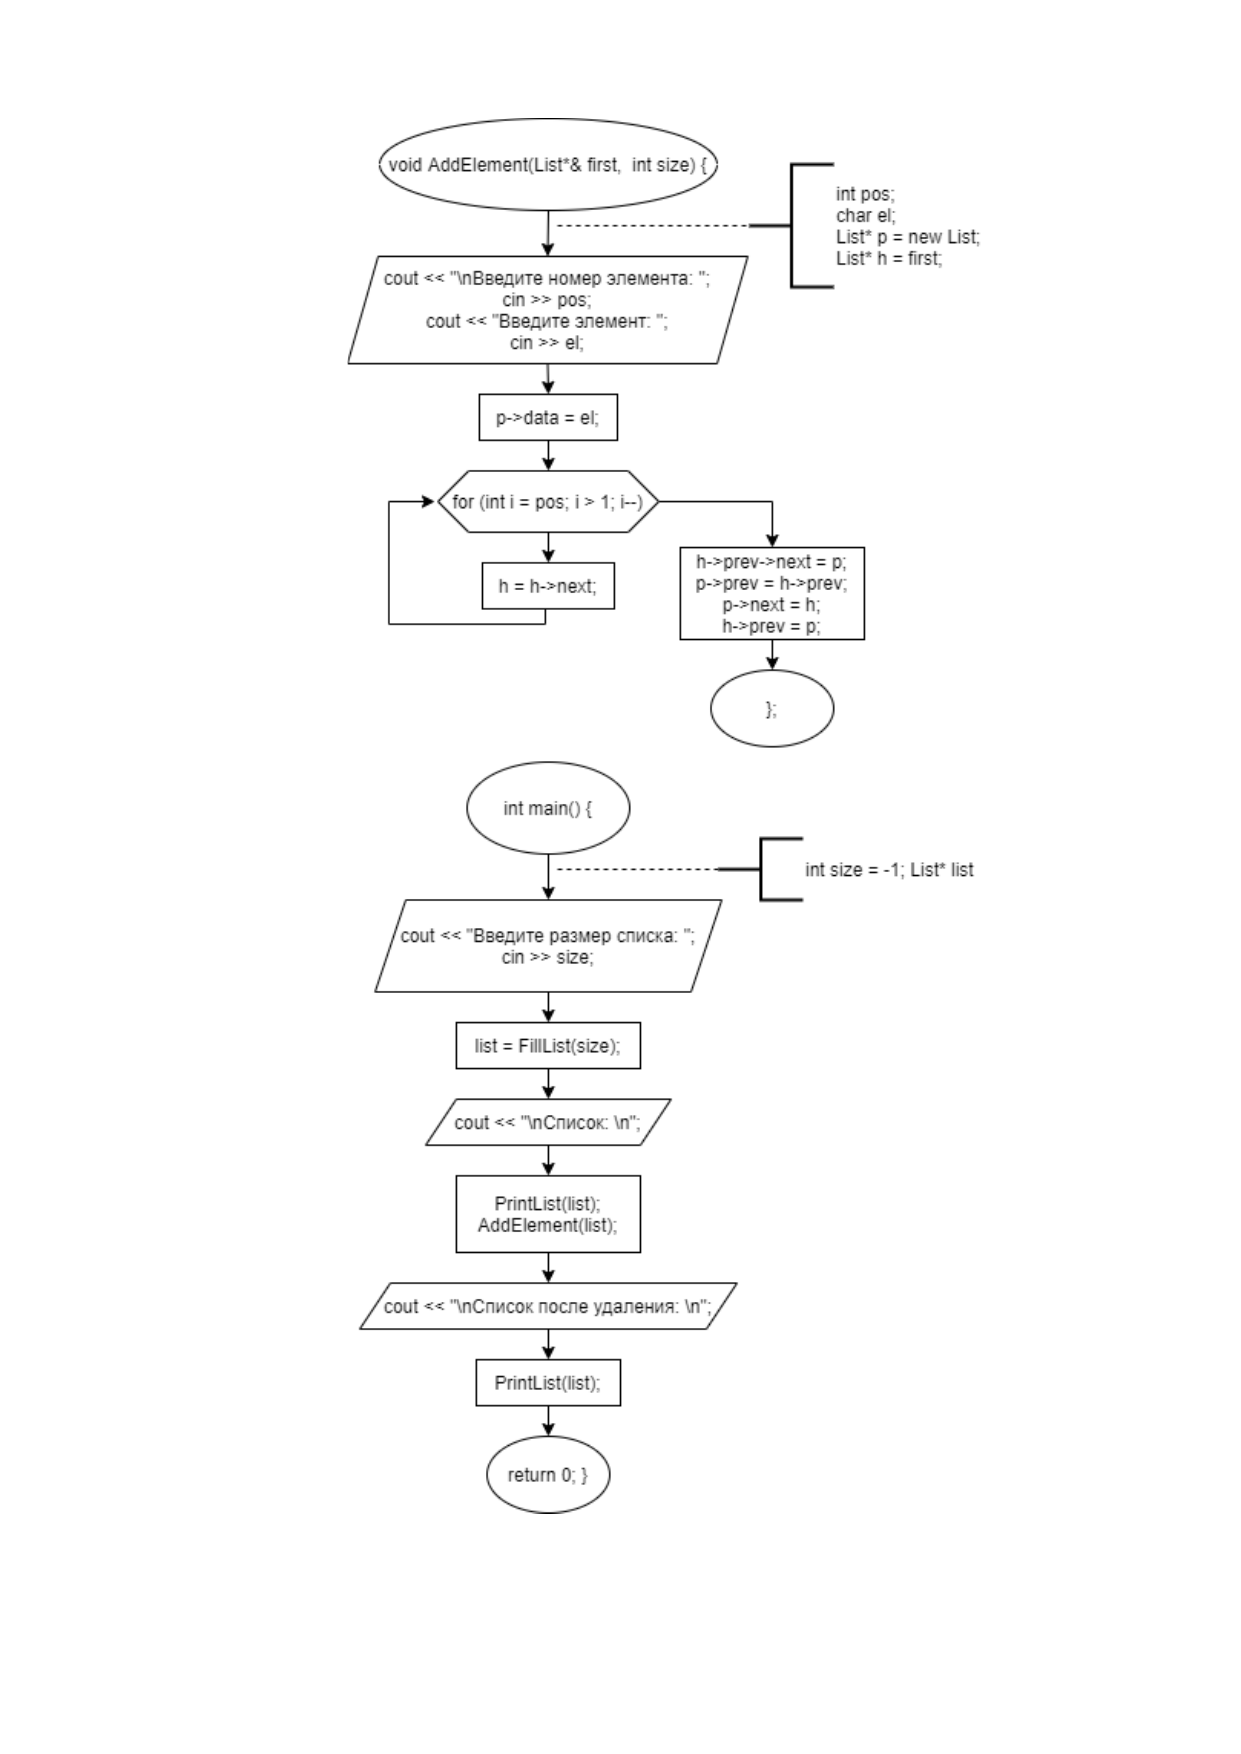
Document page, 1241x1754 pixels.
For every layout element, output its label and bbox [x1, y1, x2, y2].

picture [347, 118, 982, 1514]
